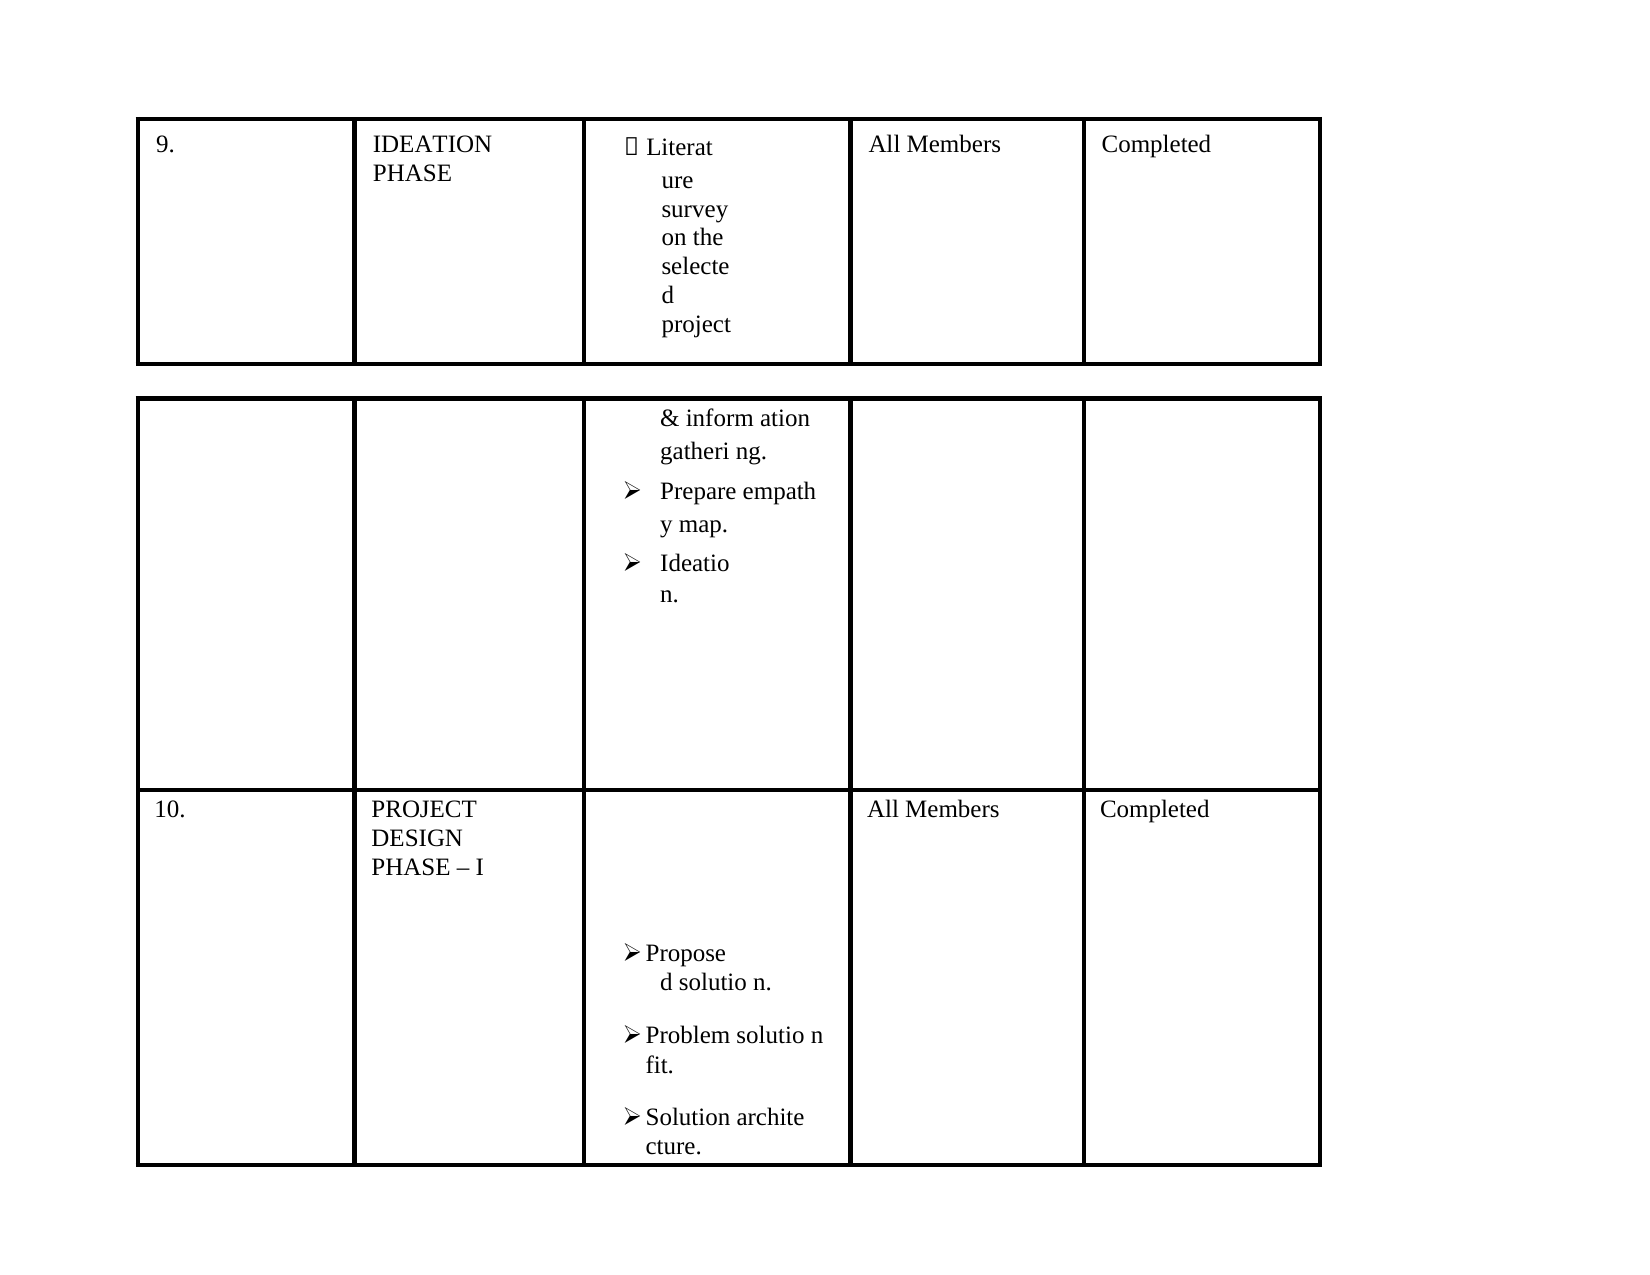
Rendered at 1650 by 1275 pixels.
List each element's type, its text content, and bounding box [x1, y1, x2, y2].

table_cell 9. [140, 121, 352, 362]
table_cell Completed [1086, 792, 1318, 1163]
table_header & inform ation gatheri ng. Prepare empath y map. Ideatio n. [586, 401, 848, 788]
table_cell  Literat ure survey on the selecte d project [586, 121, 848, 362]
table_header [357, 401, 582, 788]
table_cell Propose d solutio n. Problem solutio n fit. Solution archite cture. [586, 792, 848, 1163]
table_cell All Members [853, 792, 1082, 1163]
table_cell All Members [853, 121, 1082, 362]
table_cell IDEATION PHASE [357, 121, 582, 362]
table_cell Completed [1086, 121, 1318, 362]
table_header [140, 401, 352, 788]
table_header [1086, 401, 1318, 788]
table_header [853, 401, 1082, 788]
table_cell 10. [140, 792, 352, 1163]
table_cell PROJECT DESIGN PHASE – I [357, 792, 582, 1163]
